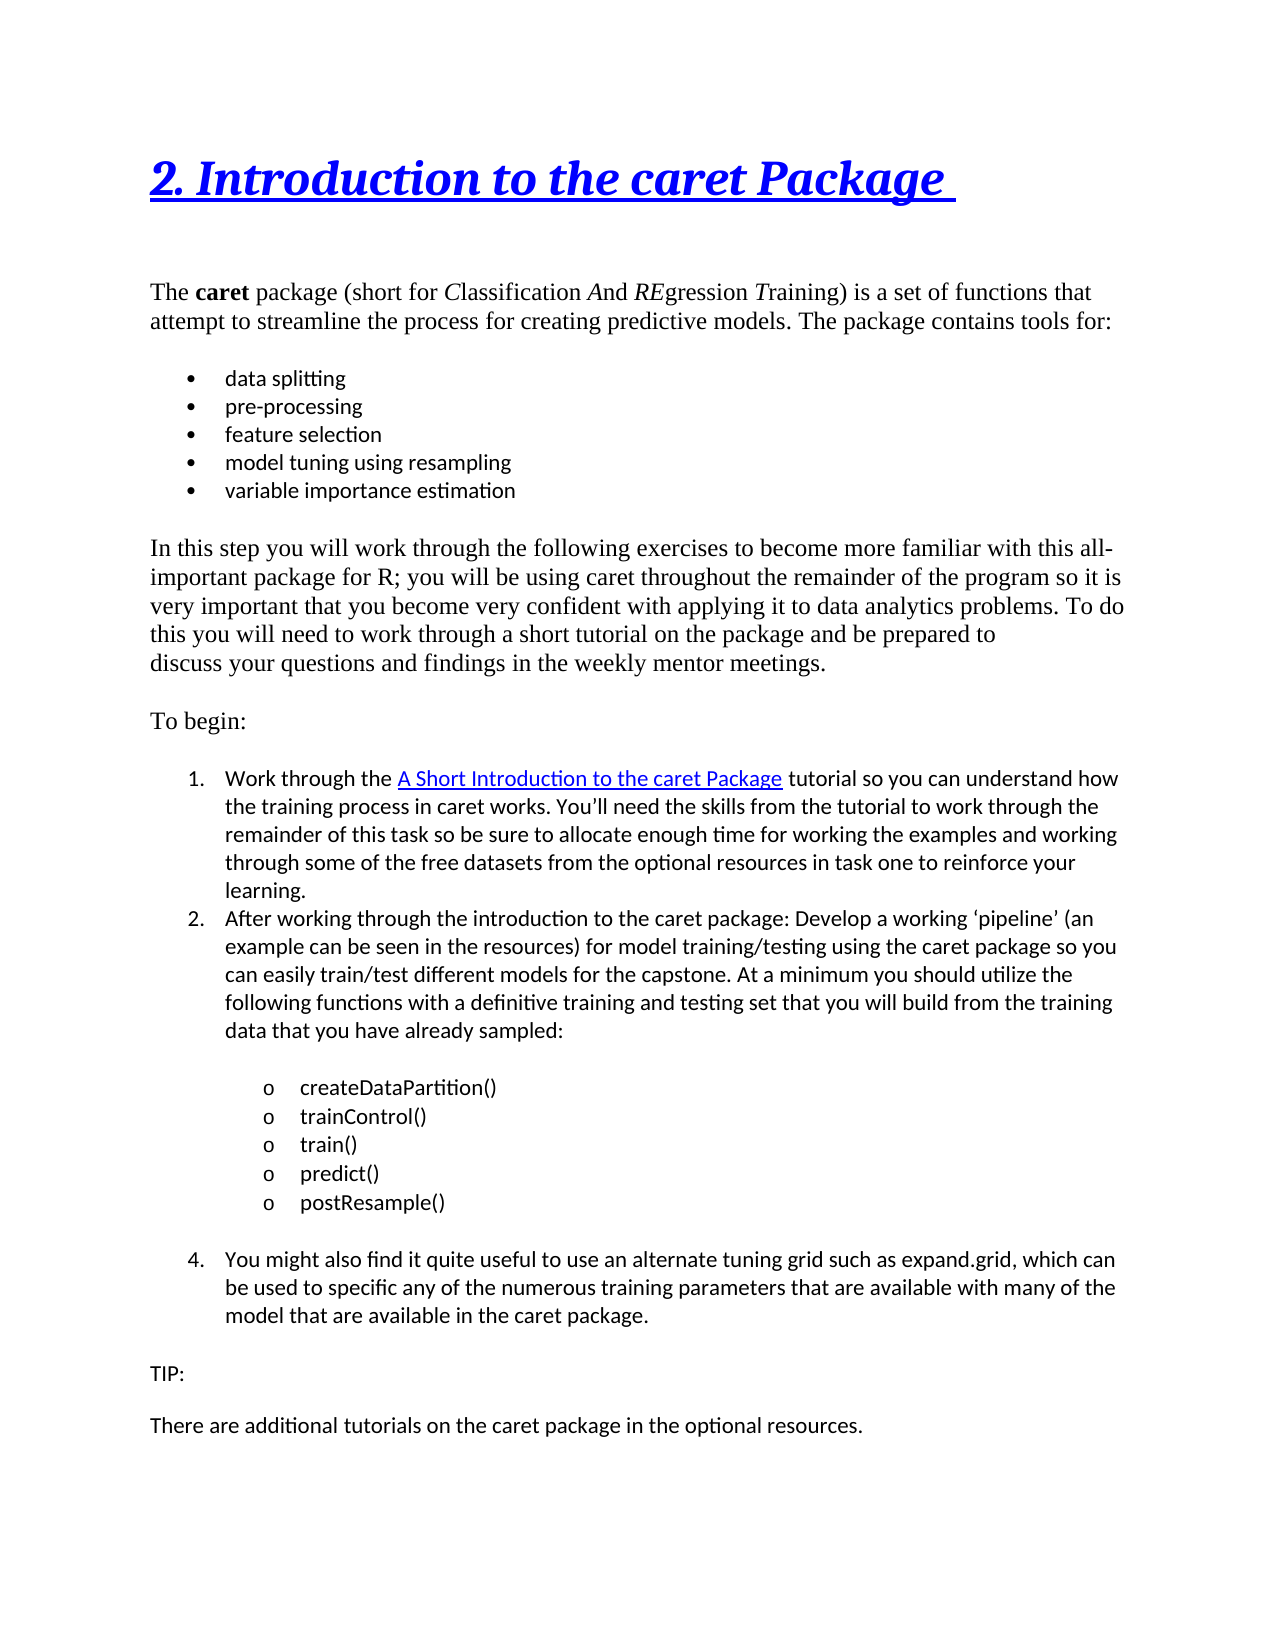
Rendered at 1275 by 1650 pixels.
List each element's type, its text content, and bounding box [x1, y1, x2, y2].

list Work through the A Short Introduction to the caret Package tutorial so you can understand how the training process in caret works. You’ll need the skills from the tutorial to work through the remainder of this task so be sure to allocate enough time for working the examples and working through some of the free datasets from the optional resources in task one to reinforce your learning. [187, 764, 1125, 904]
list feature selection [187, 420, 1125, 448]
list pre-processing [187, 392, 1125, 420]
list After working through the introduction to the caret package: Develop a working ‘pipeline’ (an example can be seen in the resources) for model training/testing using the caret package so you can easily train/test different models for the capstone. At a minimum you should utilize the following functions with a definitive training and testing set that you will build from the training data that you have already sampled: [187, 904, 1125, 1044]
list variable importance estimation [187, 476, 1125, 504]
list predict() [262, 1159, 1125, 1188]
list train() [262, 1131, 1125, 1159]
text To begin: [150, 706, 1125, 735]
text The caret package (short for Classification And REgression Training) is a set of functions that attempt to streamline the process for creating predictive models. The package contains tools for: [150, 277, 1125, 335]
list data splitting [187, 364, 1125, 392]
subtitle 2. Introduction to the caret Package [150, 150, 1125, 207]
list createDataPartition() [262, 1073, 1125, 1102]
list You might also find it quite useful to use an alternate tuning grid such as expand.grid, which can be used to specific any of the numerous training parameters that are available with many of the model that are available in the caret package. [187, 1245, 1125, 1329]
list trainControl() [262, 1102, 1125, 1131]
text There are additional tutorials on the caret package in the optional resources. [150, 1412, 1125, 1440]
list model tuning using resampling [187, 448, 1125, 476]
text TIP: [150, 1359, 1125, 1387]
list postResample() [262, 1188, 1125, 1216]
text In this step you will work through the following exercises to become more familiar with this all-important package for R; you will be using caret throughout the remainder of the program so it is very important that you become very confident with applying it to data analytics problems. To do this you will need to work through a short tutorial on the package and be prepared to discuss your questions and findings in the weekly mentor meetings. [150, 533, 1125, 677]
